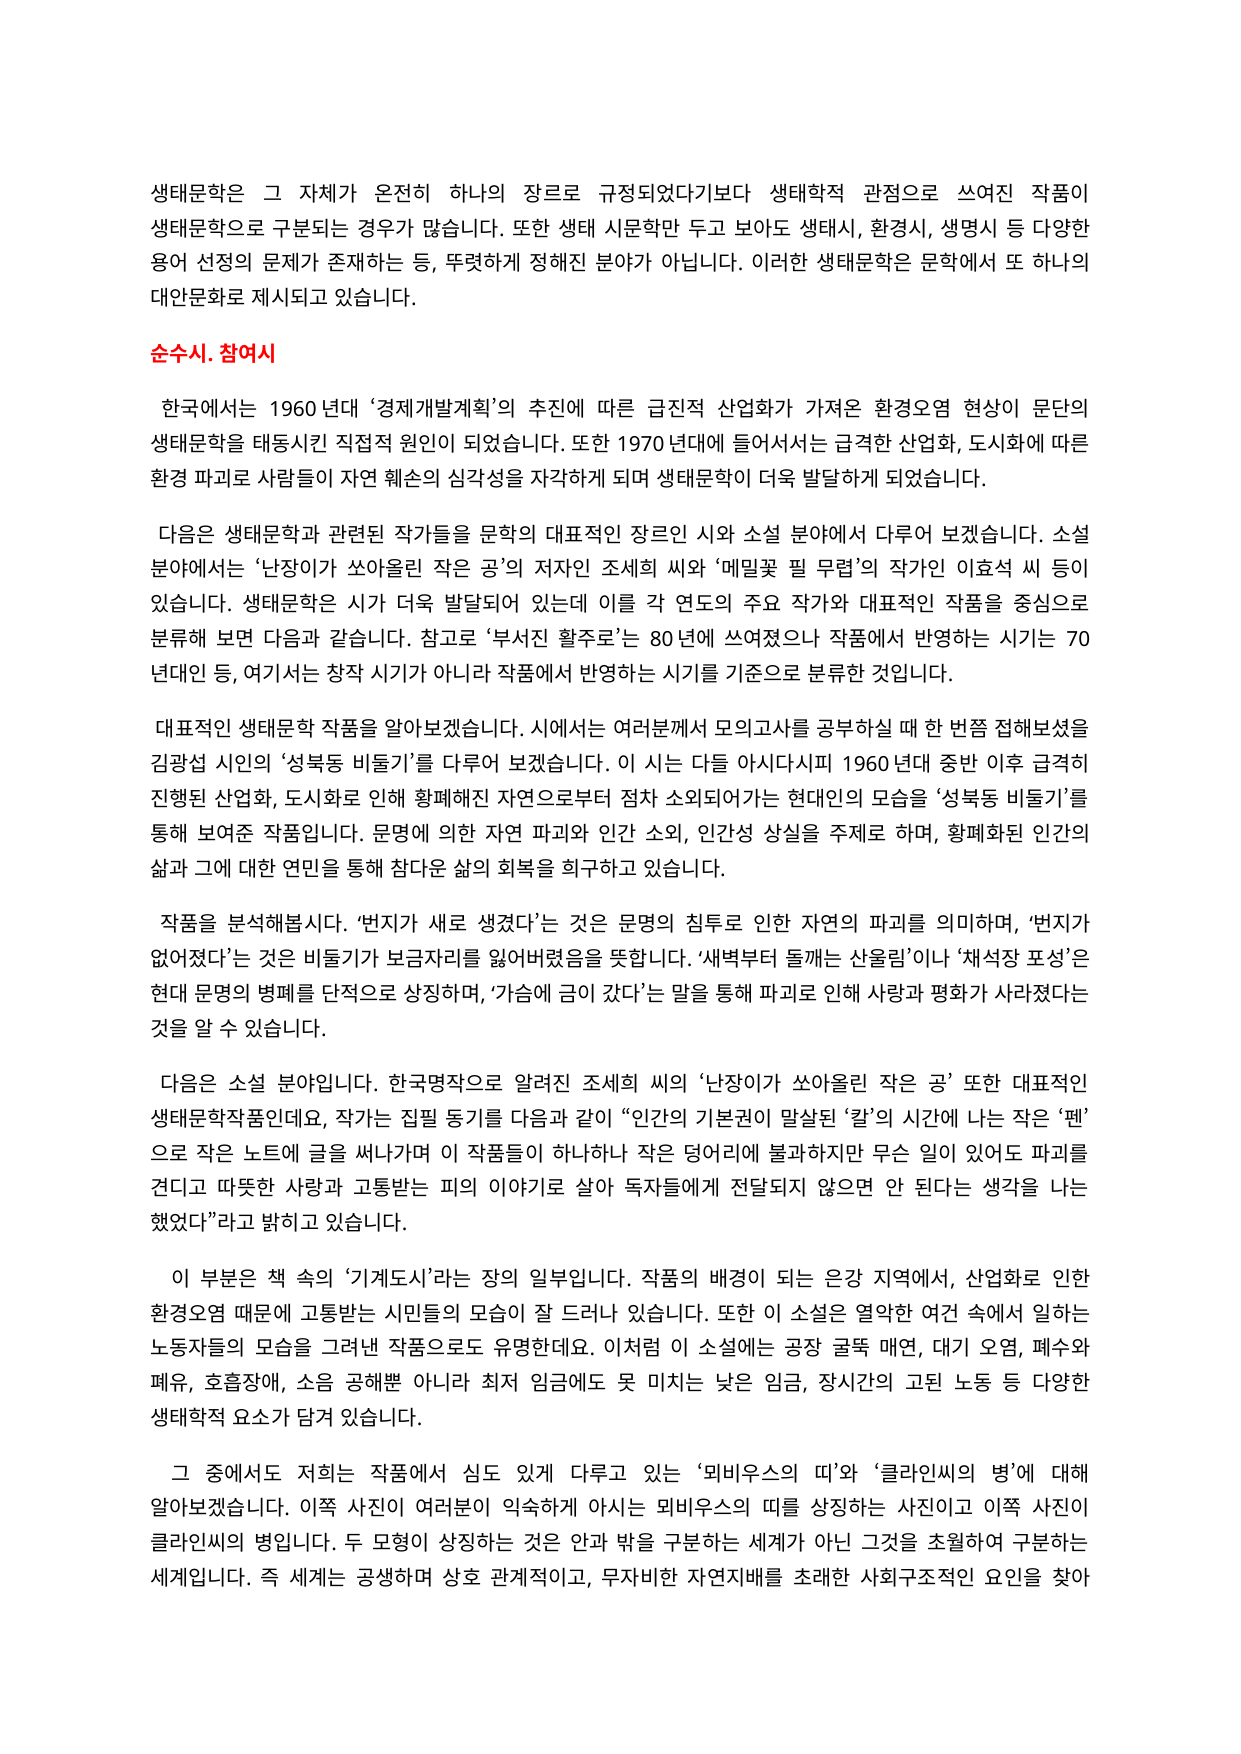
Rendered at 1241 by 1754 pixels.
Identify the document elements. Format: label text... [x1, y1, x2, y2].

text 생태문학은 그 자체가 온전히 하나의 장르로 규정되었다기보다 생태학적 관점으로 쓰여진 작품이 생태문학으로 구분되는 경우가 많습니다. 또한 생태 시문학만 두고 보아도 생태시, 환경시, 생명시 등 다양한 용어 선정의 문제가 존재하는 등, 뚜렷하게 정해진 분야가 아닙니다. 이러한 생태문학은 문학에서 또 하나의 대안문화로 제시되고 있습니다. [150, 177, 1090, 312]
text 대표적인 생태문학 작품을 알아보겠습니다. 시에서는 여러분께서 모의고사를 공부하실 때 한 번쯤 접해보셨을 김광섭 시인의 ‘성북동 비둘기’를 다루어 보겠습니다. 이 시는 다들 아시다시피 1960년대 중반 이후 급격히 진행된 산업화, 도시화로 인해 황폐해진 자연으로부터 점차 소외되어가는 현대인의 모습을 ‘성북동 비둘기’를 통해 보여준 작품입니다. 문명에 의한 자연 파괴와 인간 소외, 인간성 상실을 주제로 하며, 황폐화된 인간의 삶과 그에 대한 연민을 통해 참다운 삶의 회복을 희구하고 있습니다. [150, 713, 1090, 882]
text 이 부분은 책 속의 ‘기계도시’라는 장의 일부입니다. 작품의 배경이 되는 은강 지역에서, 산업화로 인한 환경오염 때문에 고통받는 시민들의 모습이 잘 드러나 있습니다. 또한 이 소설은 열악한 여건 속에서 일하는 노동자들의 모습을 그려낸 작품으로도 유명한데요. 이처럼 이 소설에는 공장 굴뚝 매연, 대기 오염, 폐수와 폐유, 호흡장애, 소음 공해뿐 아니라 최저 임금에도 못 미치는 낮은 임금, 장시간의 고된 노동 등 다양한 생태학적 요소가 담겨 있습니다. [150, 1262, 1090, 1431]
text 작품을 분석해봅시다. ‘번지가 새로 생겼다’는 것은 문명의 침투로 인한 자연의 파괴를 의미하며, ‘번지가 없어졌다’는 것은 비둘기가 보금자리를 잃어버렸음을 뜻합니다. ‘새벽부터 돌깨는 산울림’이나 ‘채석장 포성’은 현대 문명의 병폐를 단적으로 상징하며, ‘가슴에 금이 갔다’는 말을 통해 파괴로 인해 사랑과 평화가 사라졌다는 것을 알 수 있습니다. [150, 907, 1090, 1042]
text 다음은 생태문학과 관련된 작가들을 문학의 대표적인 장르인 시와 소설 분야에서 다루어 보겠습니다. 소설 분야에서는 ‘난장이가 쏘아올린 작은 공’의 저자인 조세희 씨와 ‘메밀꽃 필 무렵’의 작가인 이효석 씨 등이 있습니다. 생태문학은 시가 더욱 발달되어 있는데 이를 각 연도의 주요 작가와 대표적인 작품을 중심으로 분류해 보면 다음과 같습니다. 참고로 ‘부서진 활주로’는 80년에 쓰여졌으나 작품에서 반영하는 시기는 70년대인 등, 여기서는 창작 시기가 아니라 작품에서 반영하는 시기를 기준으로 분류한 것입니다. [150, 518, 1090, 687]
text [150, 1457, 1090, 1591]
text 순수시. 참여시 [150, 337, 1090, 367]
text 다음은 소설 분야입니다. 한국명작으로 알려진 조세희 씨의 ‘난장이가 쏘아올린 작은 공’ 또한 대표적인 생태문학작품인데요, 작가는 집필 동기를 다음과 같이 “인간의 기본권이 말살된 ‘칼’의 시간에 나는 작은 ‘펜’으로 작은 노트에 글을 써나가며 이 작품들이 하나하나 작은 덩어리에 불과하지만 무슨 일이 있어도 파괴를 견디고 따뜻한 사랑과 고통받는 피의 이야기로 살아 독자들에게 전달되지 않으면 안 된다는 생각을 나는 했었다”라고 밝히고 있습니다. [150, 1067, 1090, 1237]
text 한국에서는 1960년대 ‘경제개발계획’의 추진에 따른 급진적 산업화가 가져온 환경오염 현상이 문단의 생태문학을 태동시킨 직접적 원인이 되었습니다. 또한 1970년대에 들어서서는 급격한 산업화, 도시화에 따른 환경 파괴로 사람들이 자연 훼손의 심각성을 자각하게 되며 생태문학이 더욱 발달하게 되었습니다. [150, 393, 1090, 493]
